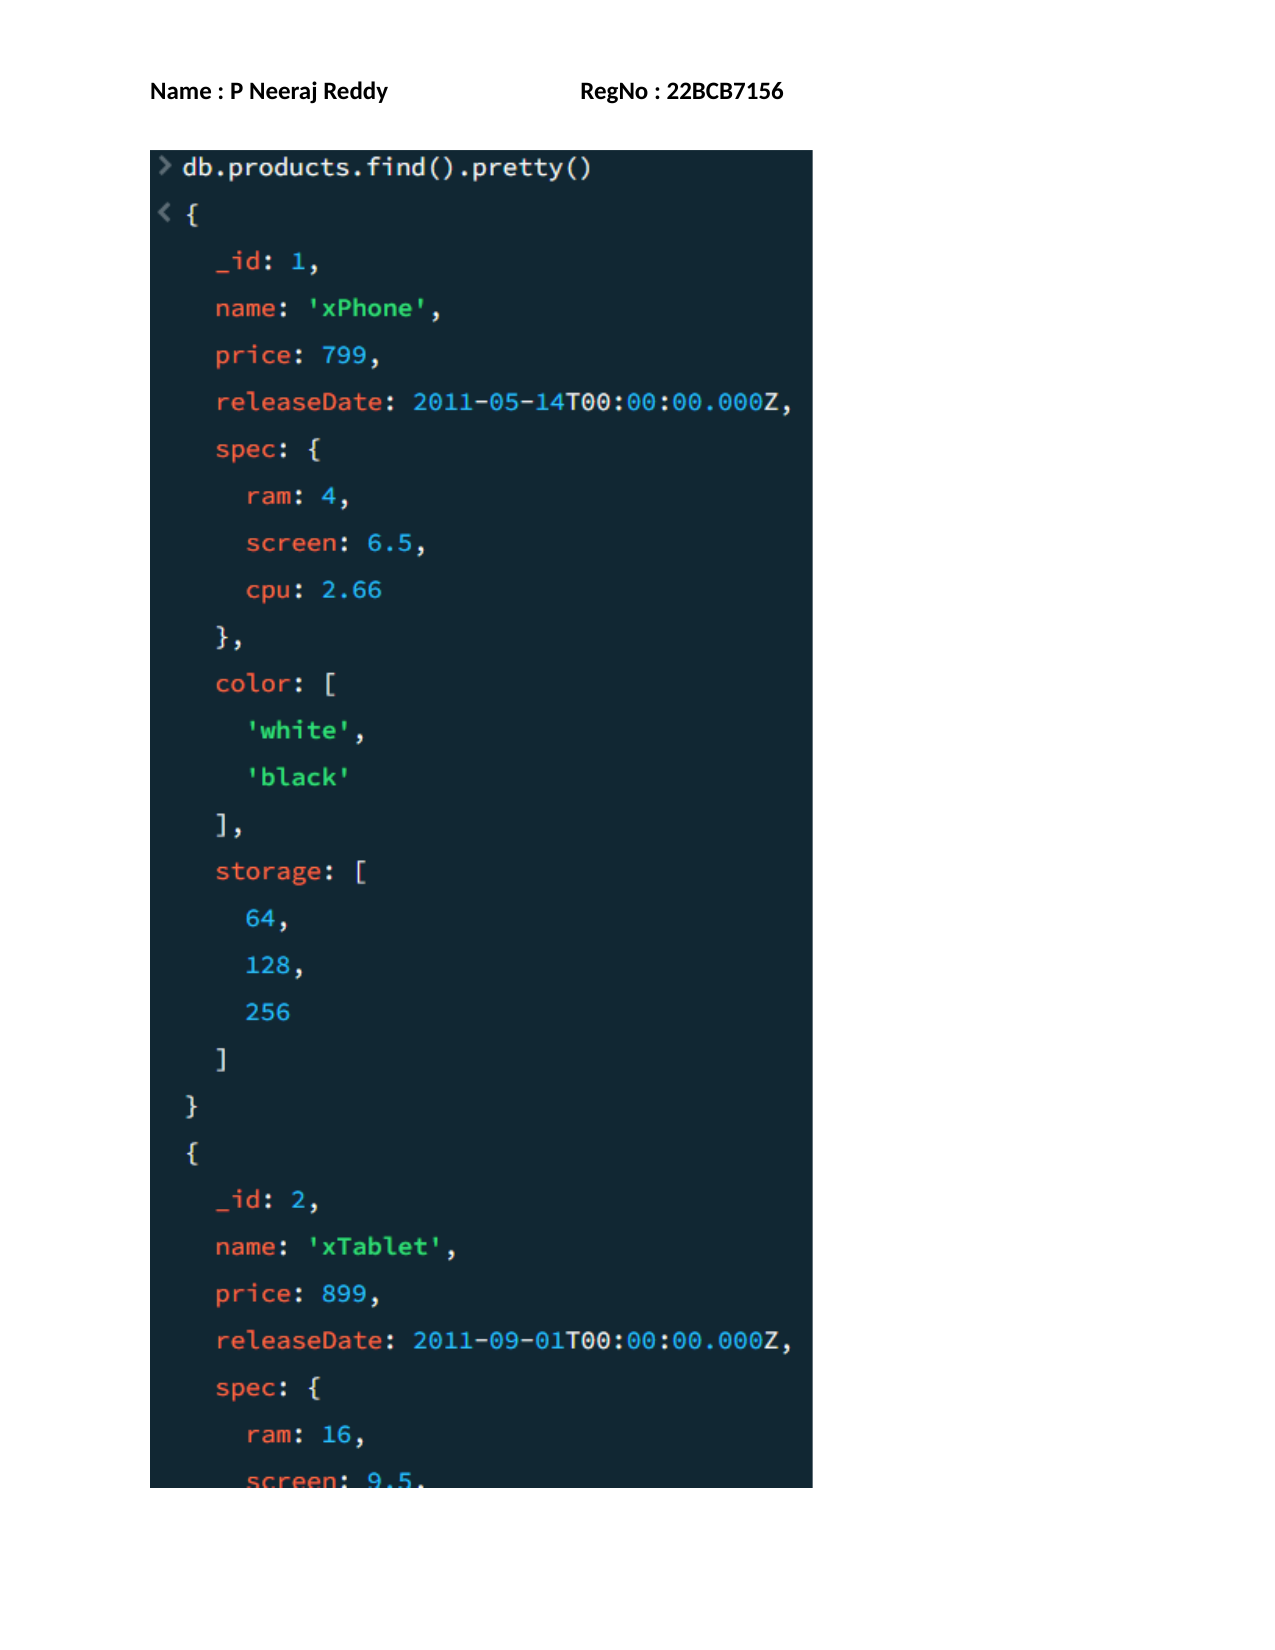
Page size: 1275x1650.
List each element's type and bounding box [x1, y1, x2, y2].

picture [150, 150, 813, 1488]
